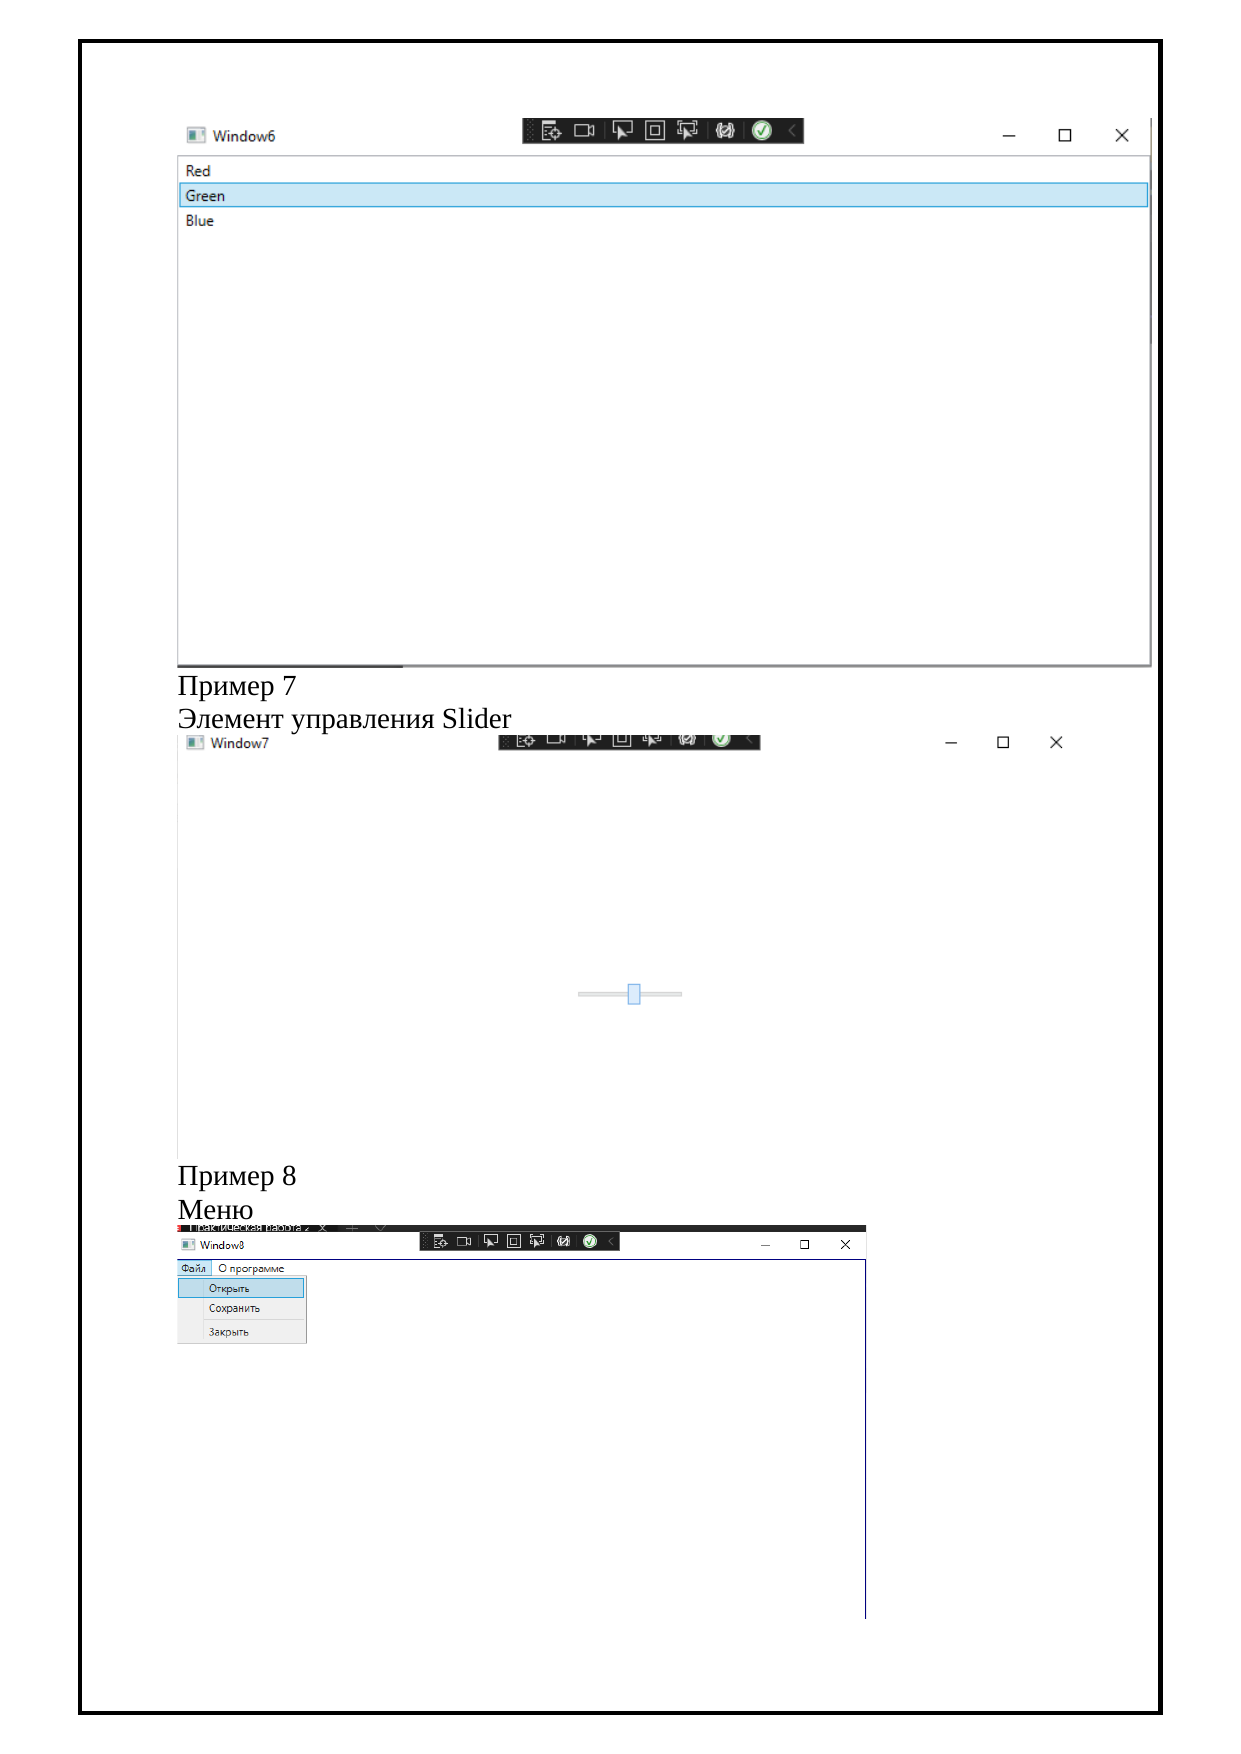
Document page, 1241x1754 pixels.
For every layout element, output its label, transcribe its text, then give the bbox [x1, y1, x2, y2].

text Пример 8 [177, 1158, 1152, 1192]
text Пример 7 [177, 668, 1152, 702]
picture [177, 735, 1081, 1159]
text Элемент управления Slider [177, 702, 1152, 735]
picture [177, 1225, 867, 1619]
text Меню [177, 1192, 1152, 1225]
picture [177, 118, 1152, 668]
